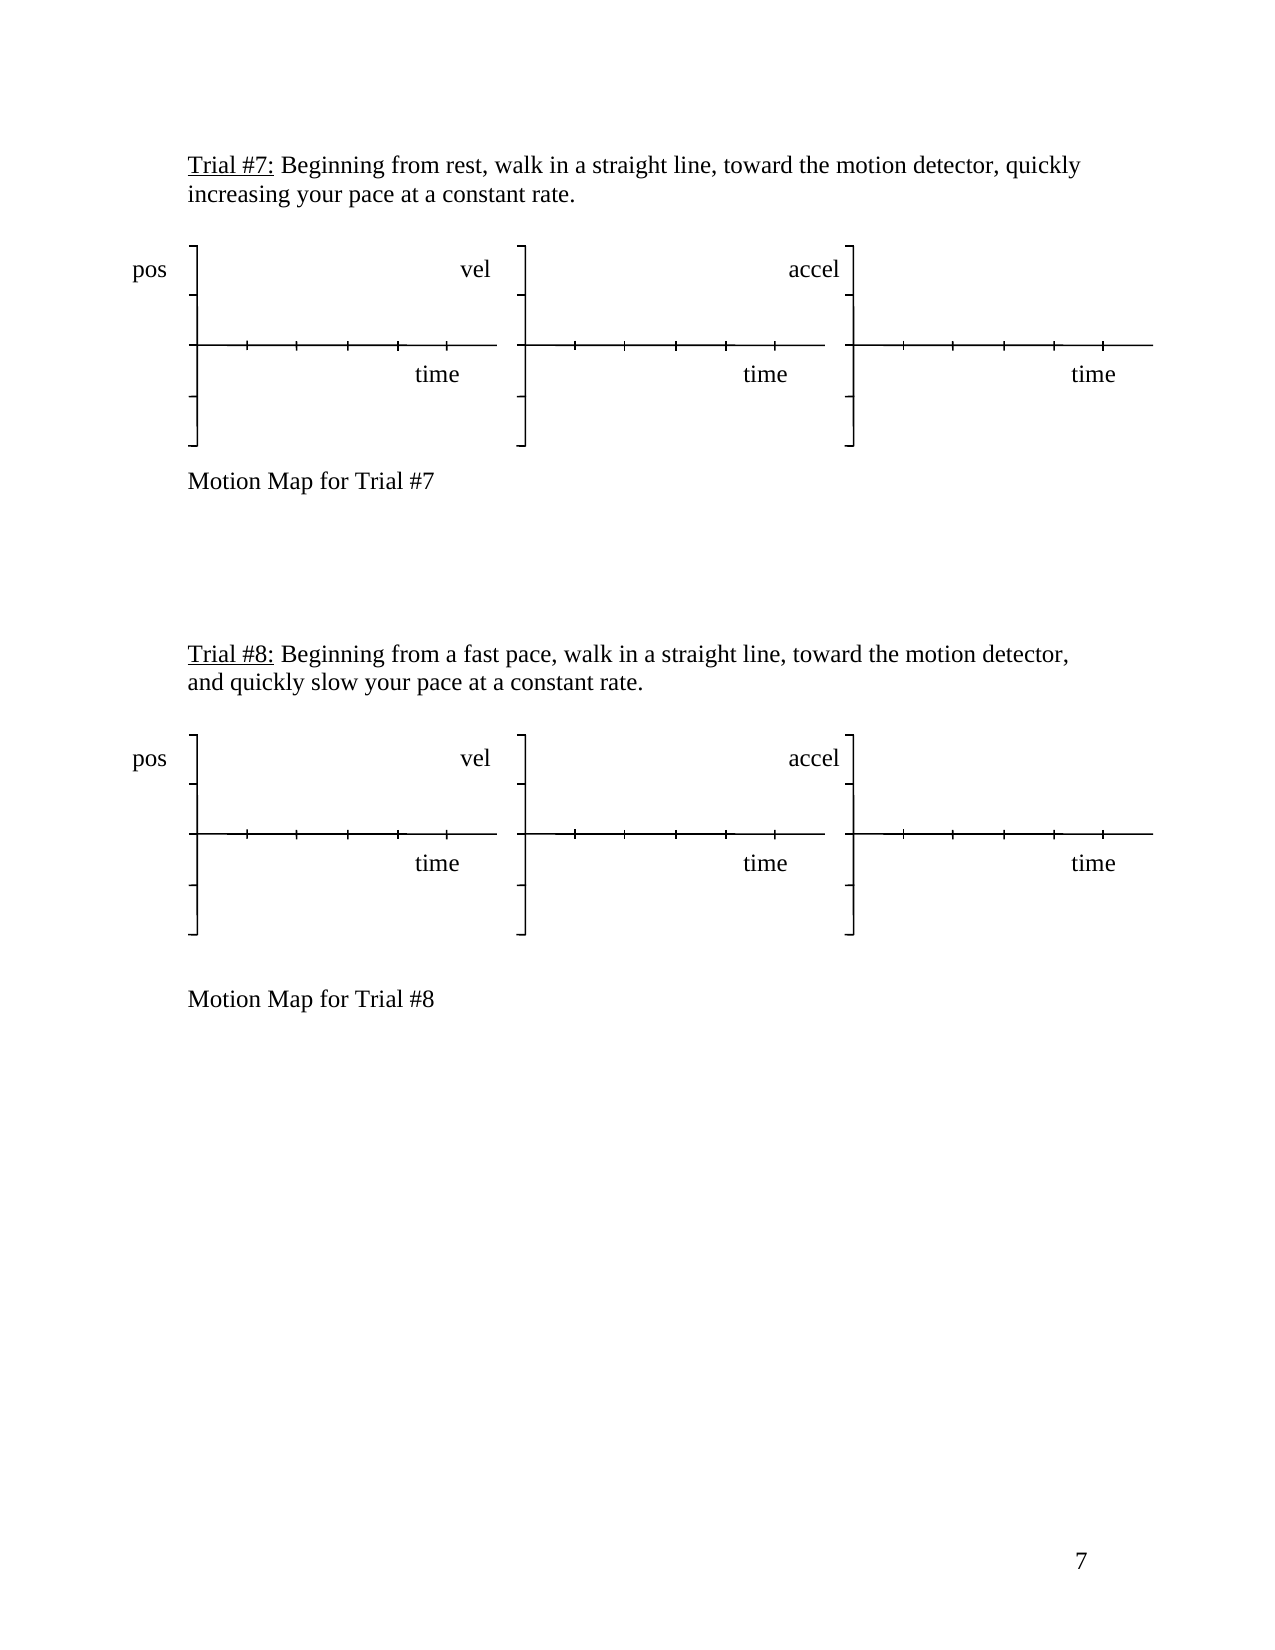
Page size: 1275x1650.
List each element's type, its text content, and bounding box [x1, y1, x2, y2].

text Motion Map for Trial #7 [187, 466, 1087, 495]
text Trial #8: Beginning from a fast pace, walk in a straight line, toward the motion detector, and quickly slow your pace at a constant rate. [187, 639, 1087, 696]
text Motion Map for Trial #8 [187, 984, 1087, 1012]
text Trial #7: Beginning from rest, walk in a straight line, toward the motion detector, quickly increasing your pace at a constant rate. [187, 150, 1087, 207]
